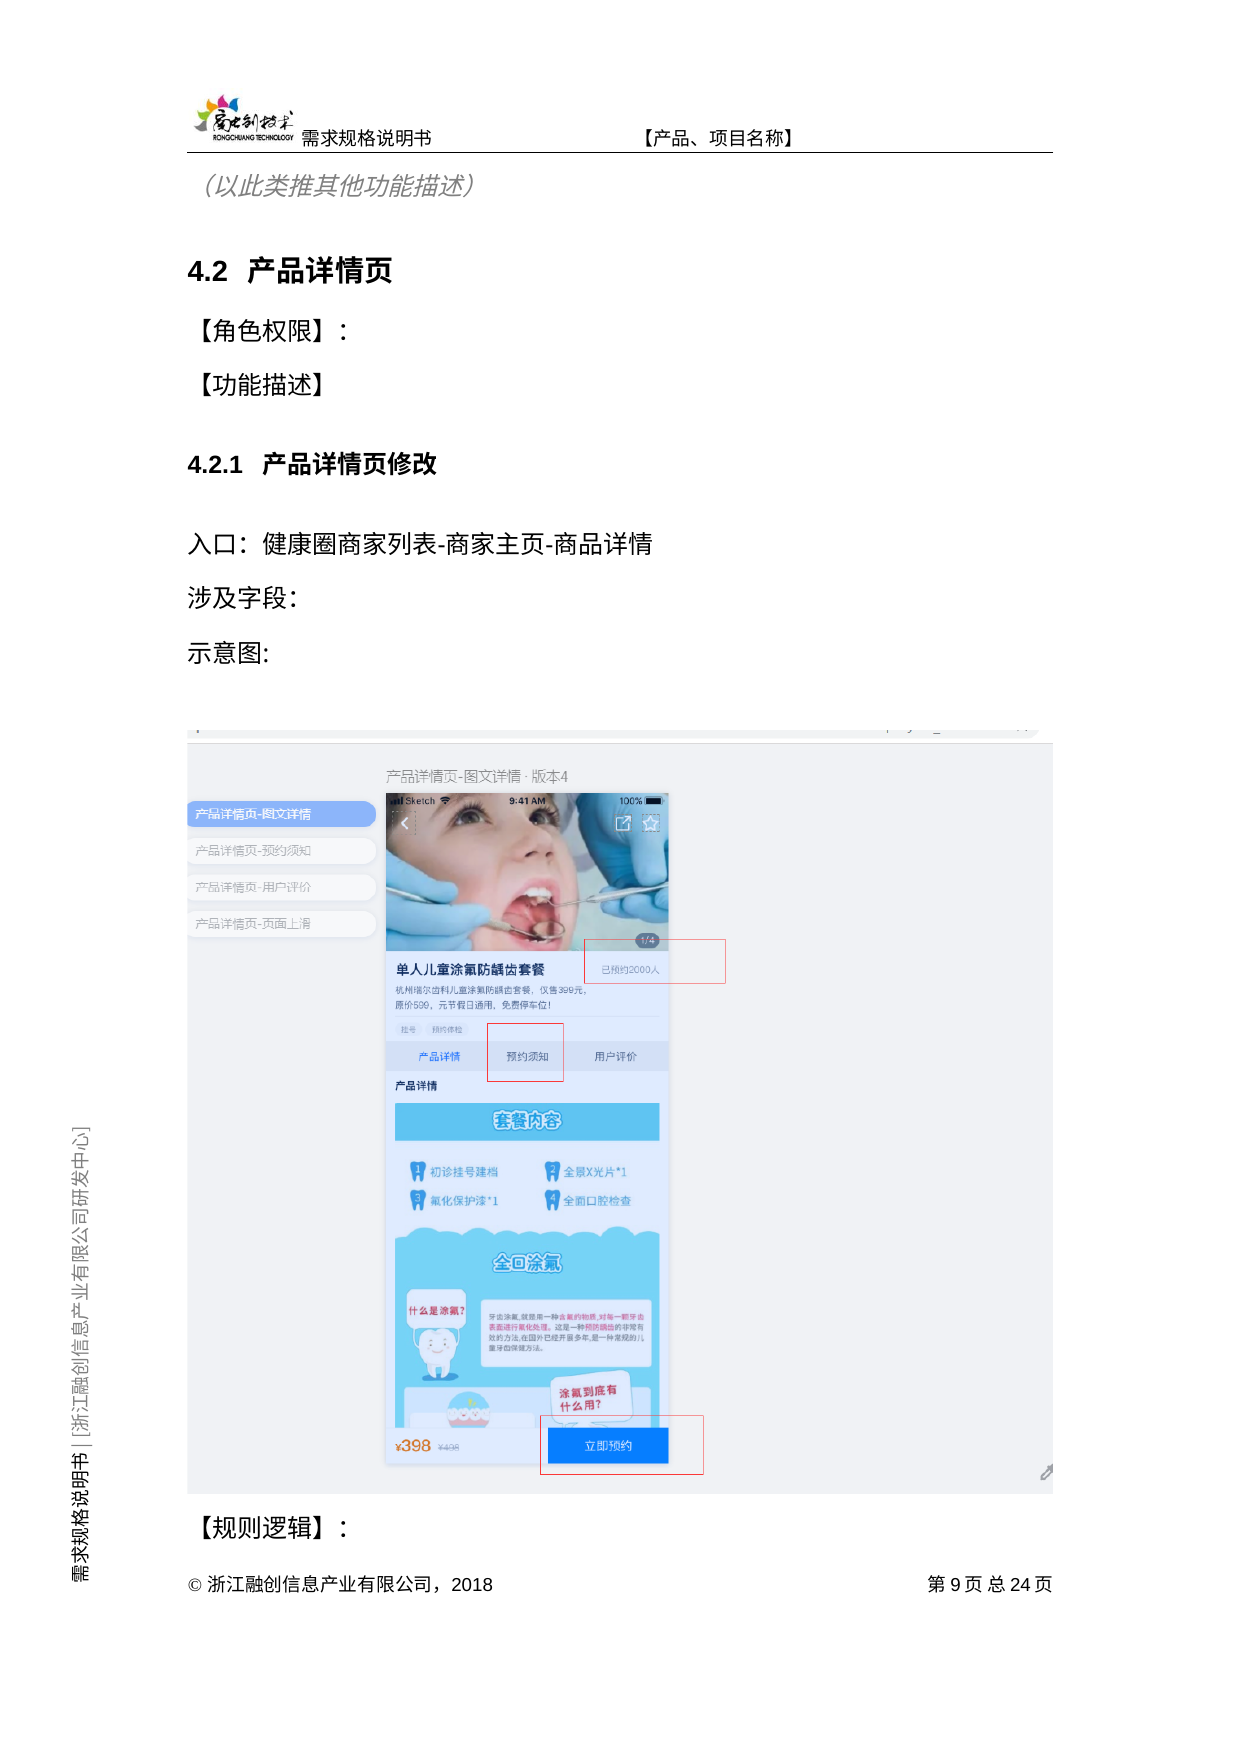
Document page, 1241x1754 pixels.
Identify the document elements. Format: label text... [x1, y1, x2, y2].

picture [187, 88, 302, 145]
text 【角色权限】： [187, 311, 1053, 347]
subtitle 产品详情页修改 [187, 445, 1053, 481]
subtitle 产品详情页 [187, 248, 1053, 290]
text 涉及字段： [187, 579, 1053, 615]
picture [187, 730, 1053, 1494]
text （以此类推其他功能描述） [187, 159, 1053, 204]
text 入口：健康圈商家列表-商家主页-商品详情 [187, 524, 1053, 561]
text 【规则逻辑】： [187, 1508, 1053, 1544]
text 示意图: [187, 633, 1053, 669]
text 【功能描述】 [187, 366, 1053, 402]
